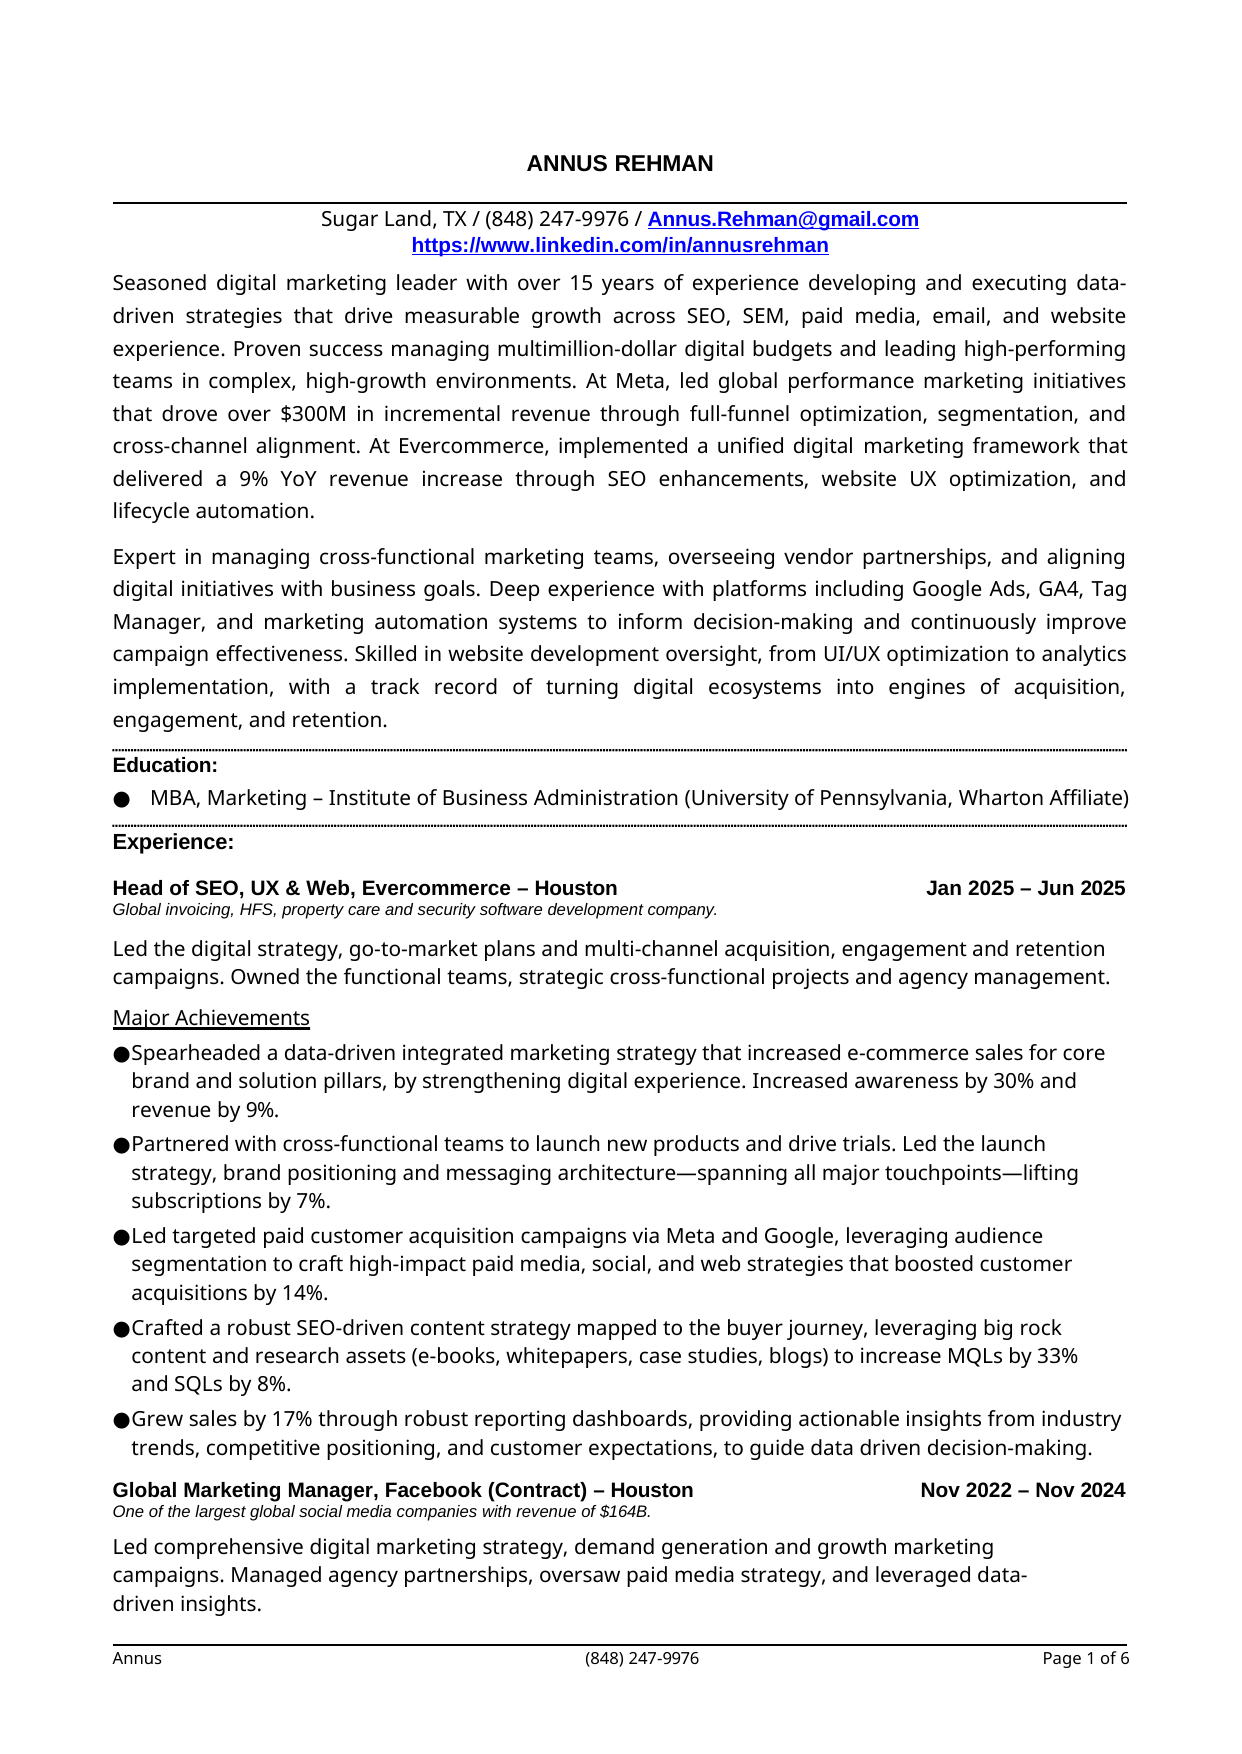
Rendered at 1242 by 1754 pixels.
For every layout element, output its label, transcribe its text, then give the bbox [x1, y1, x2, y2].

text One of the largest global social media companies with revenue of $164B. [112, 1502, 1138, 1521]
text Led the digital strategy, go-to-market plans and multi-channel acquisition, engagement and retention campaigns. Owned the functional teams, strategic cross-functional projects and agency management. [112, 934, 1138, 991]
text Led comprehensive digital marketing strategy, demand generation and growth marketing campaigns. Managed agency partnerships, oversaw paid media strategy, and leveraged data-driven insights. [112, 1532, 1042, 1617]
list MBA, Marketing – Institute of Business Administration (University of Pennsylvania, Wharton Affiliate) [112, 783, 1138, 812]
subtitle Global Marketing Manager, Facebook (Contract) – Houston Nov 2022 – Nov 2024 [112, 1478, 1138, 1502]
list Spearheaded a data-driven integrated marketing strategy that increased e-commerce sales for core brand and solution pillars, by strengthening digital experience. Increased awareness by 30% and revenue by 9%. [112, 1038, 1113, 1123]
text Global invoicing, HFS, property care and security software development company. [112, 899, 1138, 918]
subtitle Education: [112, 750, 1138, 777]
title ANNUS REHMAN [103, 150, 1137, 176]
text Seasoned digital marketing leader with over 15 years of experience developing and executing data-driven strategies that drive measurable growth across SEO, SEM, paid media, email, and website experience. Proven success managing multimillion-dollar digital budgets and leading high-performing teams in complex, high-growth environments. At Meta, led global performance marketing initiatives that drove over $300M in incremental revenue through full-funnel optimization, segmentation, and cross-channel alignment. At Evercommerce, implemented a unified digital marketing framework that delivered a 9% YoY revenue increase through SEO enhancements, website UX optimization, and lifecycle automation. [112, 268, 1128, 525]
list Crafted a robust SEO-driven content strategy mapped to the buyer journey, leveraging big rock content and research assets (e-books, whitepapers, case studies, blogs) to increase MQLs by 33% and SQLs by 8%. [112, 1313, 1118, 1398]
text Major Achievements [112, 1003, 1138, 1032]
list Grew sales by 17% through robust reporting dashboards, providing actionable insights from industry trends, competitive positioning, and customer expectations, to guide data driven decision-making. [112, 1404, 1122, 1461]
text Expert in managing cross-functional marketing teams, overseeing vendor partnerships, and aligning digital initiatives with business goals. Deep experience with platforms including Google Ads, GA4, Tag Manager, and marketing automation systems to inform decision-making and continuously improve campaign effectiveness. Skilled in website development oversight, from UI/UX optimization to analytics implementation, with a track record of turning digital ecosystems into engines of acquisition, engagement, and retention. [112, 542, 1128, 733]
text Experience: [112, 829, 1138, 854]
subtitle Head of SEO, UX & Web, Evercommerce – Houston Jan 2025 – Jun 2025 [112, 875, 1138, 899]
text Sugar Land, TX / (848) 247-9976 / Annus.Rehman@gmail.com [103, 176, 1137, 233]
text https://www.linkedin.com/in/annusrehman [103, 233, 1137, 257]
list Led targeted paid customer acquisition campaigns via Meta and Google, leveraging audience segmentation to craft high-impact paid media, social, and web strategies that boosted customer acquisitions by 14%. [112, 1221, 1122, 1306]
list Partnered with cross-functional teams to launch new products and drive trials. Led the launch strategy, brand positioning and messaging architecture—spanning all major touchpoints—lifting subscriptions by 7%. [112, 1129, 1120, 1215]
